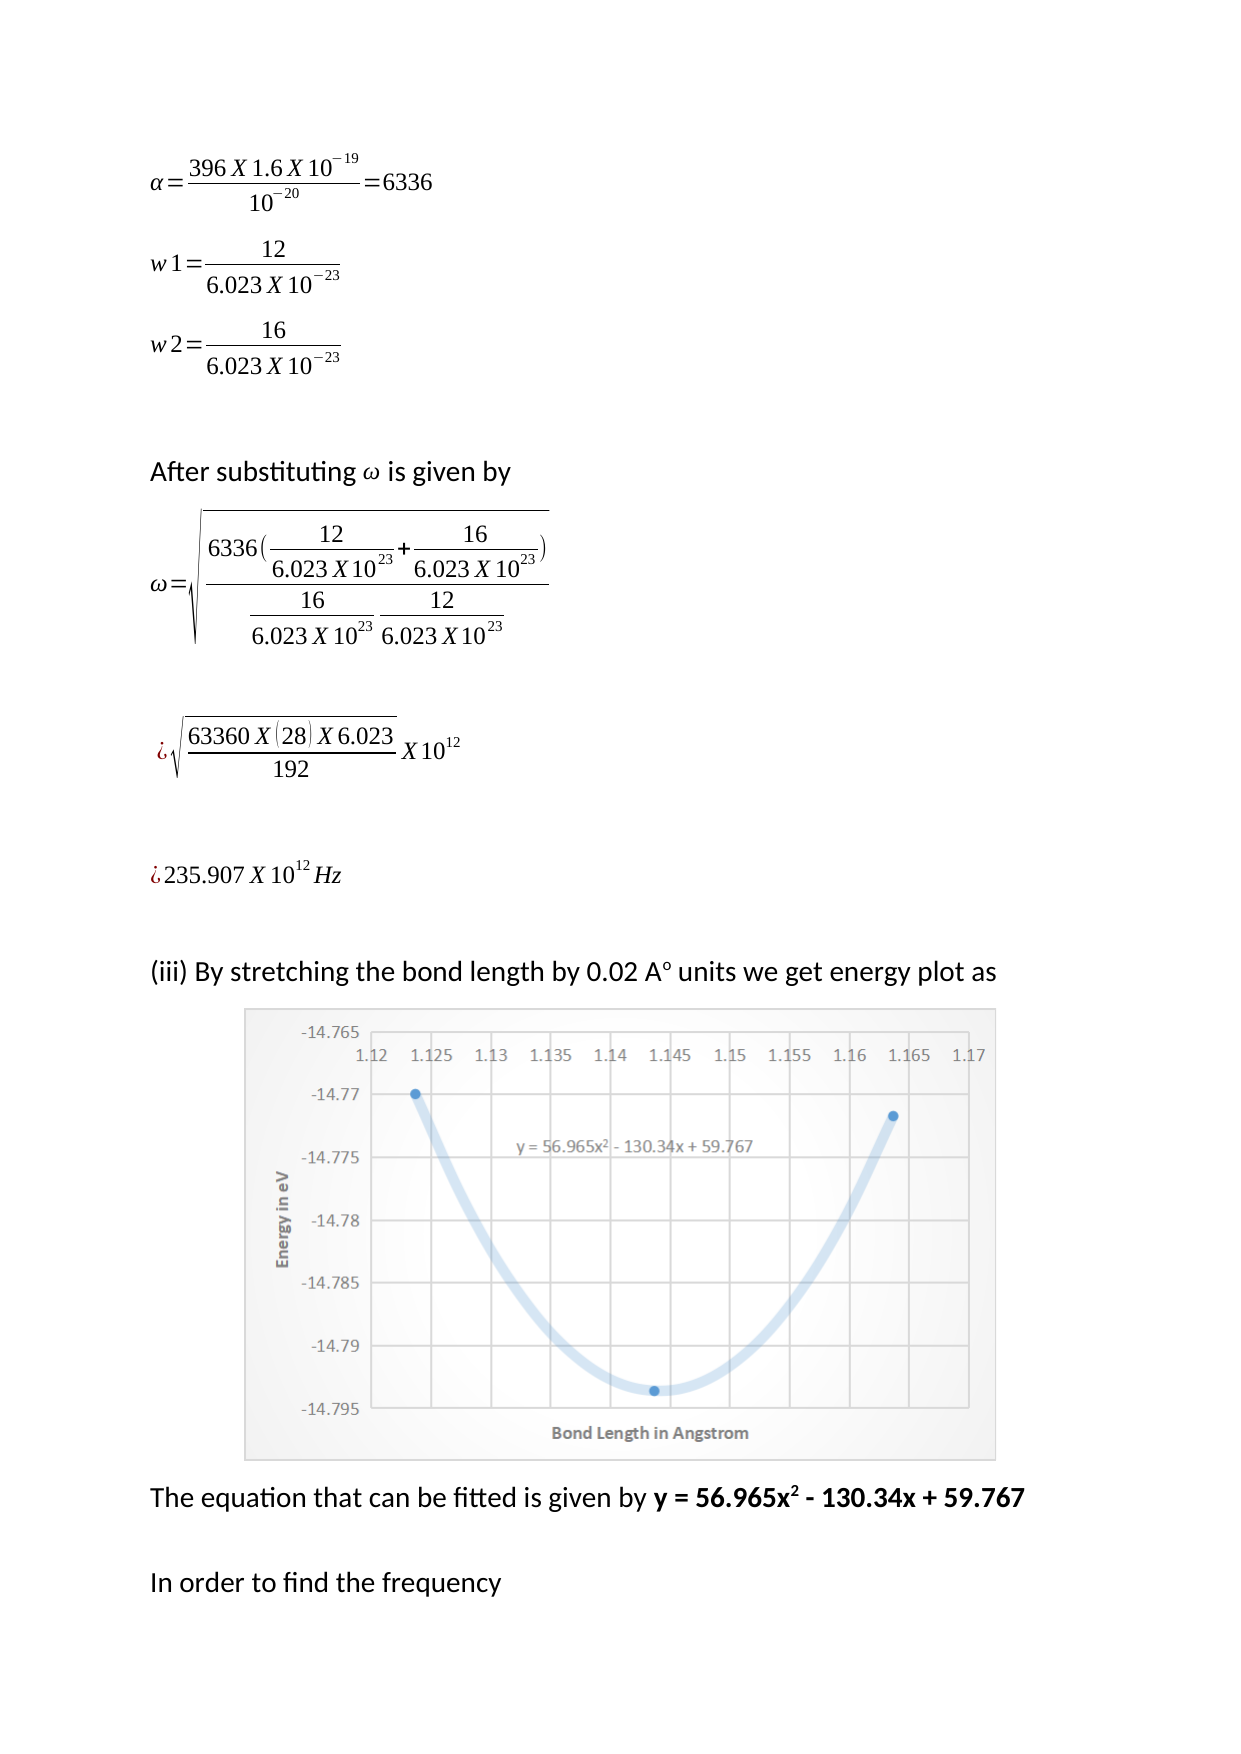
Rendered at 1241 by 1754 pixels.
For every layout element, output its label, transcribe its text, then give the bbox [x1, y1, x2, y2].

text The equation that can be fitted is given by y = 56.965x2 - 130.34x + 59.767 [150, 1479, 1090, 1545]
picture [244, 1008, 997, 1461]
text (iii) By stretching the bond length by 0.02 Ao units we get energy plot as [150, 953, 1090, 989]
text After substituting is given by [150, 453, 1090, 489]
text In order to find the frequency [150, 1564, 1090, 1600]
